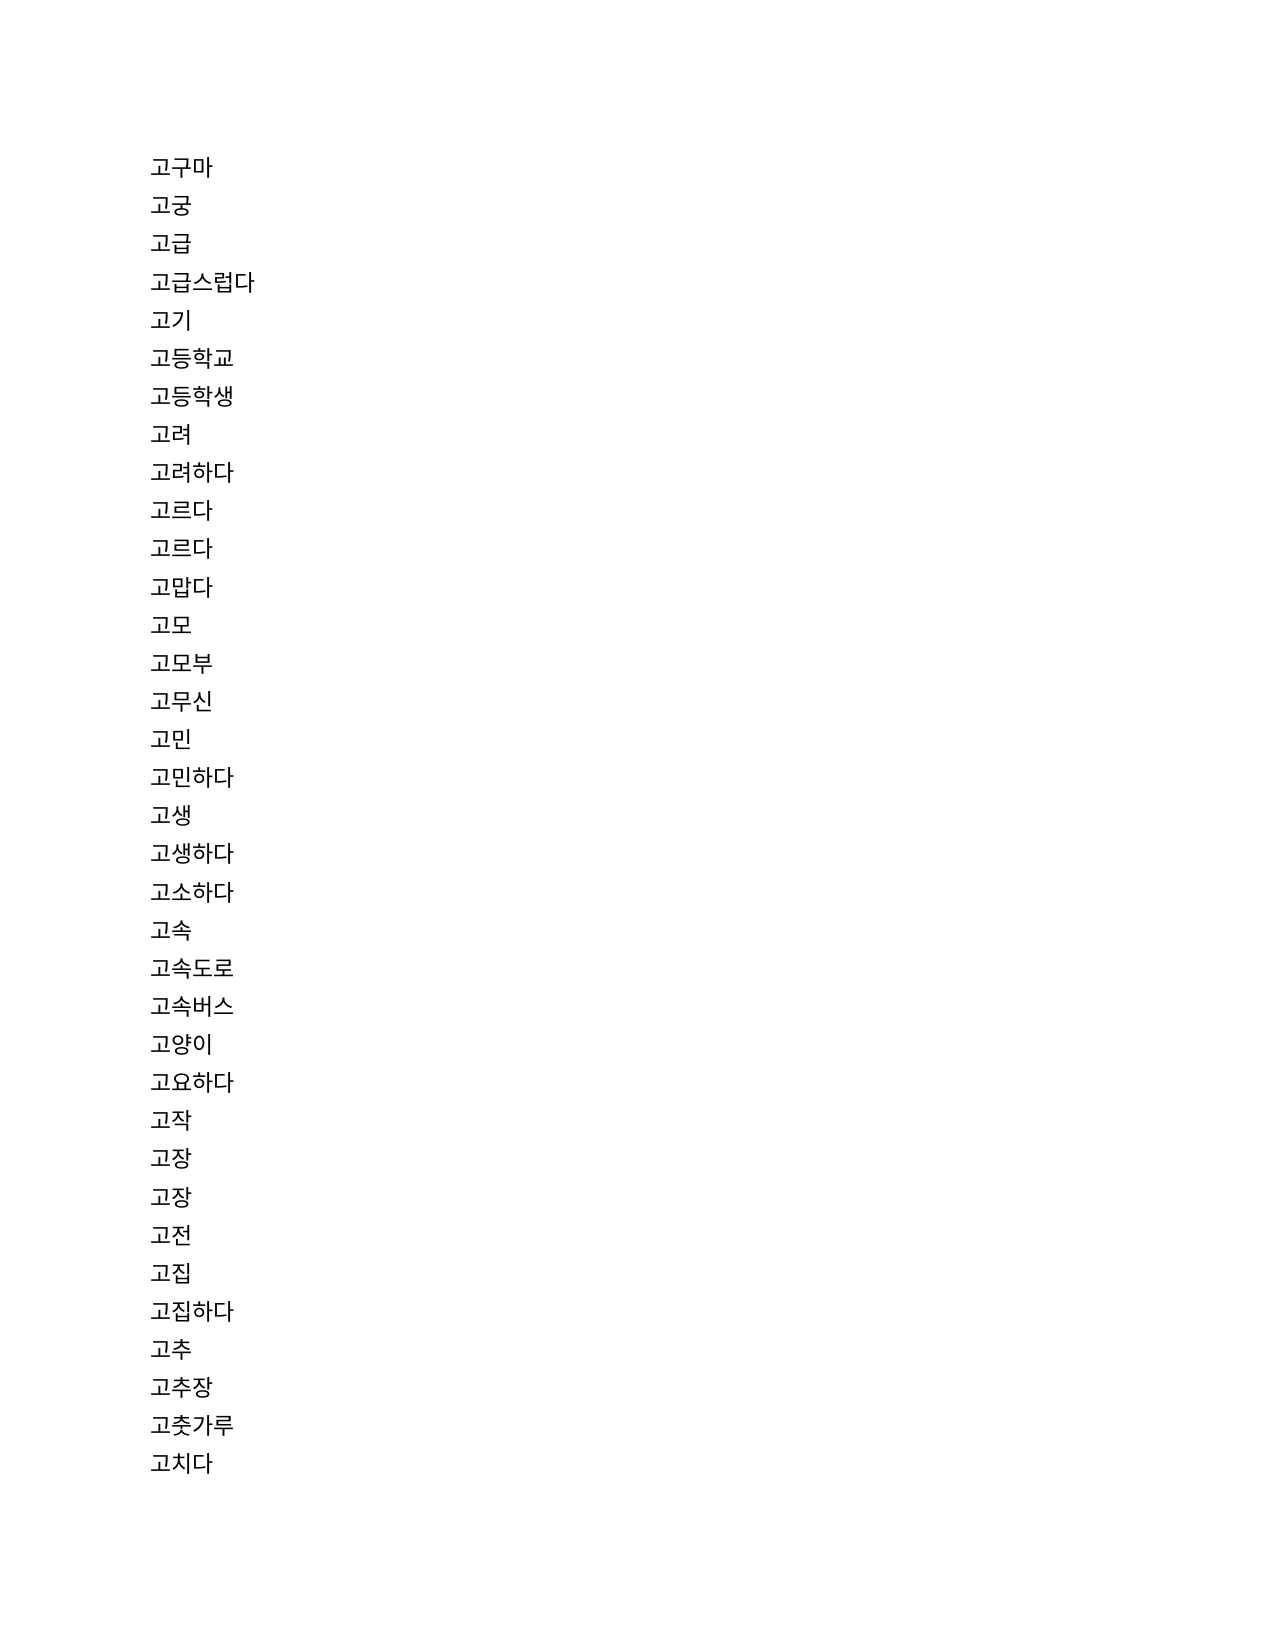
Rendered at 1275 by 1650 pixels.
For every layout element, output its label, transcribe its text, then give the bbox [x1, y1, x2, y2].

text 고소하다 [150, 874, 1125, 908]
text 고생하다 [150, 836, 1125, 869]
text 고춧가루 [150, 1408, 1125, 1441]
text 고모 [150, 607, 1125, 641]
text 고장 [150, 1141, 1125, 1174]
text 고모부 [150, 646, 1125, 679]
text 고전 [150, 1217, 1125, 1251]
text 고르다 [150, 493, 1125, 526]
text 고려 [150, 417, 1125, 450]
text 고등학생 [150, 379, 1125, 412]
text 고민 [150, 722, 1125, 755]
text 고려하다 [150, 455, 1125, 488]
text 고생 [150, 798, 1125, 831]
text 고속버스 [150, 989, 1125, 1022]
text 고추 [150, 1332, 1125, 1365]
text 고맙다 [150, 569, 1125, 603]
text 고기 [150, 302, 1125, 336]
text 고속도로 [150, 951, 1125, 984]
text 고추장 [150, 1370, 1125, 1403]
text 고무신 [150, 684, 1125, 717]
text 고양이 [150, 1027, 1125, 1060]
text 고궁 [150, 188, 1125, 221]
text 고집 [150, 1256, 1125, 1289]
text 고요하다 [150, 1065, 1125, 1098]
text 고등학교 [150, 341, 1125, 374]
text 고속 [150, 912, 1125, 946]
text 고작 [150, 1103, 1125, 1136]
text 고르다 [150, 531, 1125, 564]
text 고장 [150, 1179, 1125, 1213]
text 고민하다 [150, 760, 1125, 793]
text 고집하다 [150, 1294, 1125, 1327]
text 고구마 [150, 150, 1125, 183]
text 고치다 [150, 1446, 1125, 1479]
text 고급 [150, 226, 1125, 259]
text 고급스럽다 [150, 264, 1125, 298]
